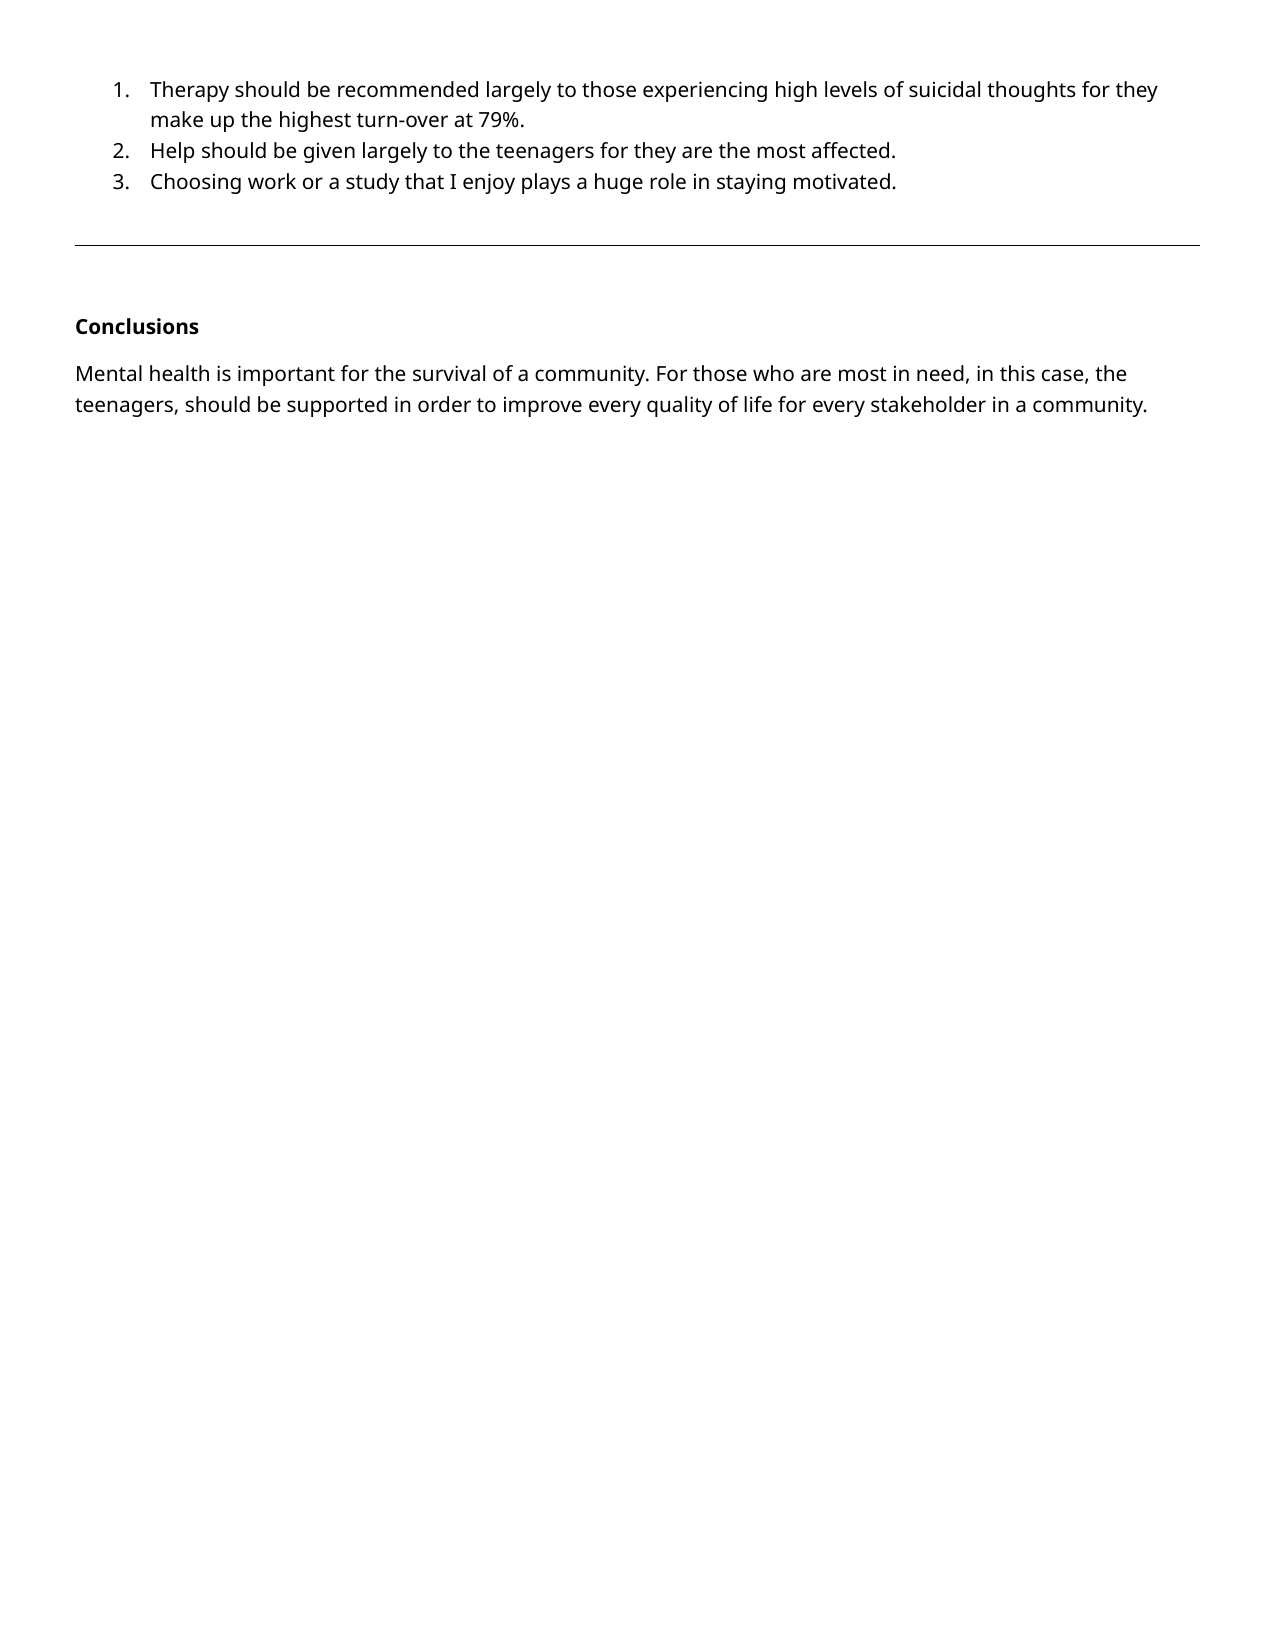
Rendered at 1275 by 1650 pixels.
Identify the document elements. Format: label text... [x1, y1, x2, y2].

list Therapy should be recommended largely to those experiencing high levels of suicidal thoughts for they make up the highest turn-over at 79%. [112, 75, 1200, 134]
list Help should be given largely to the teenagers for they are the most affected. [112, 136, 1200, 165]
text Conclusions [75, 312, 1200, 340]
text Mental health is important for the survival of a community. For those who are most in need, in this case, the teenagers, should be supported in order to improve every quality of life for every stakeholder in a community. [75, 359, 1200, 418]
list Choosing work or a study that I enjoy plays a huge role in staying motivated. [112, 167, 1200, 195]
